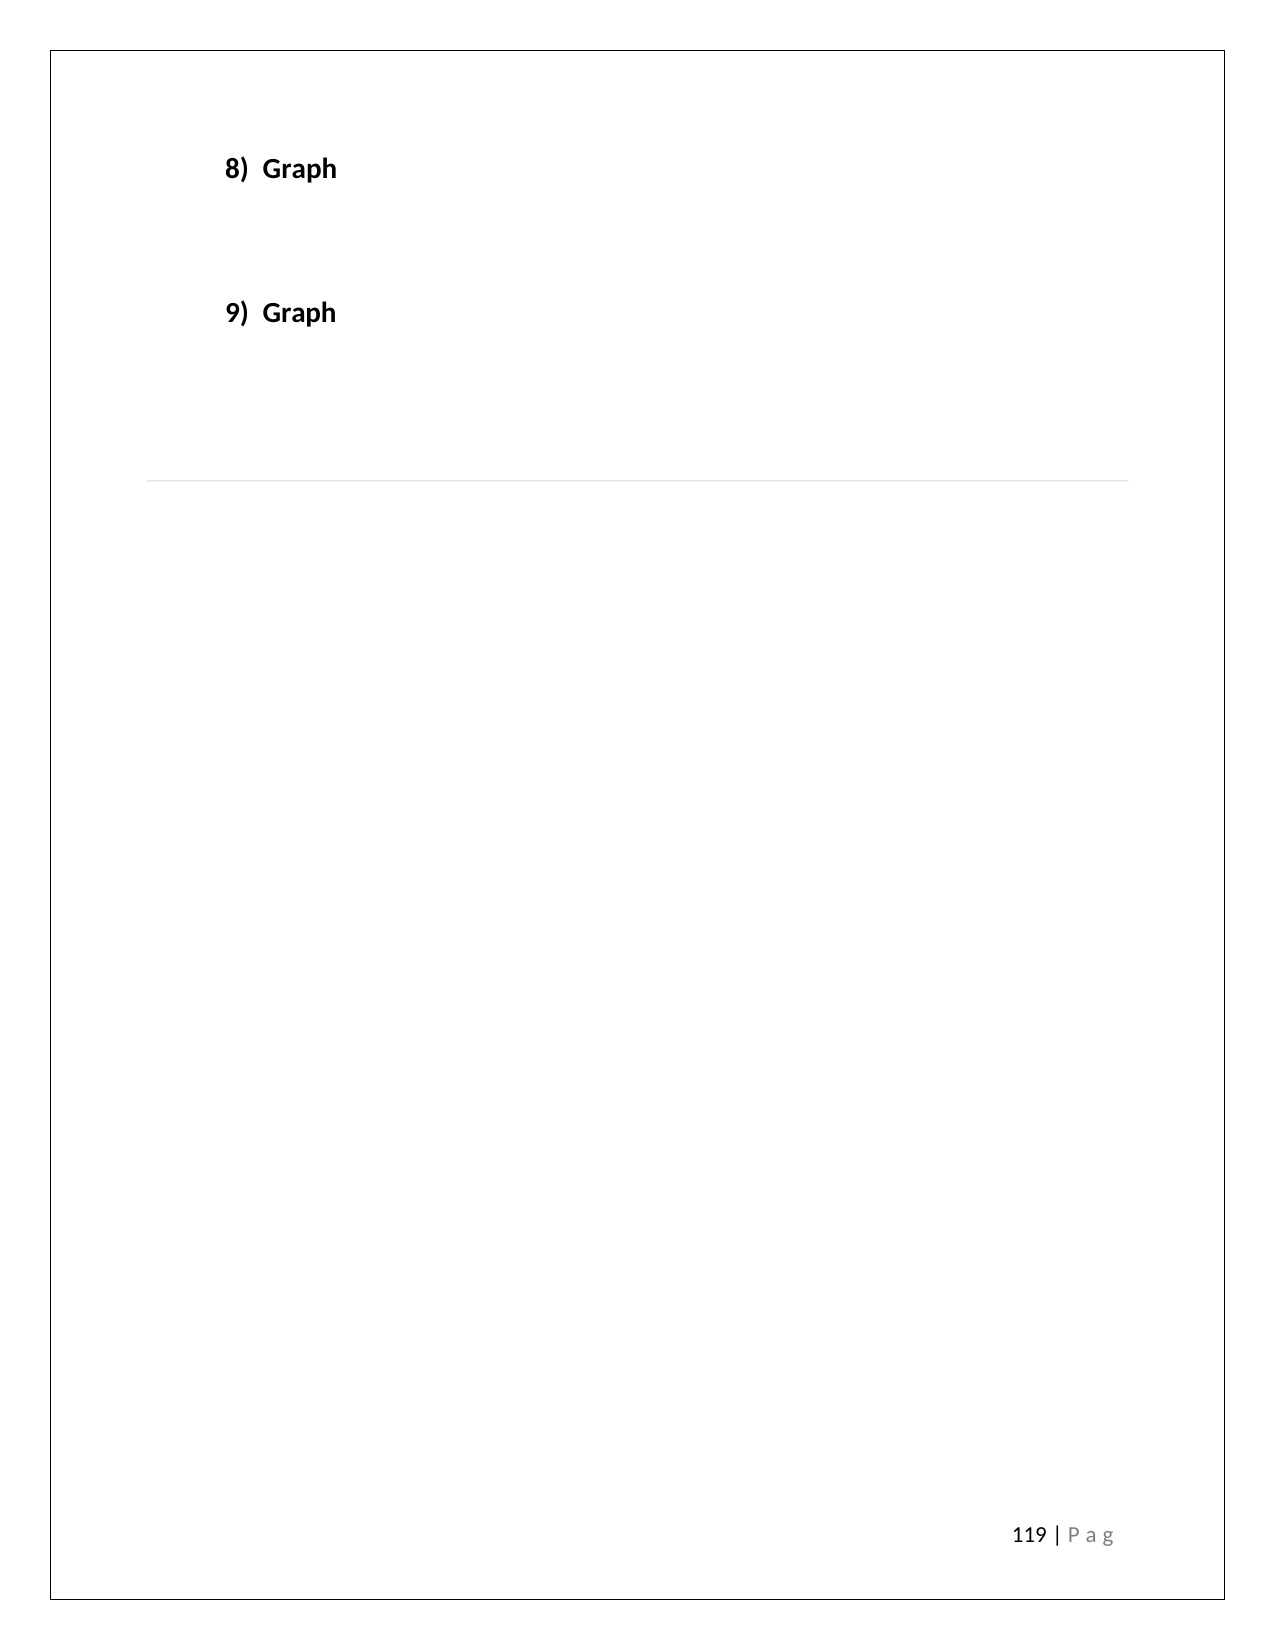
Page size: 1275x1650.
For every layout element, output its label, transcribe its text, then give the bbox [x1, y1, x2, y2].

list Graph [225, 294, 1156, 329]
list Graph [225, 150, 1156, 186]
